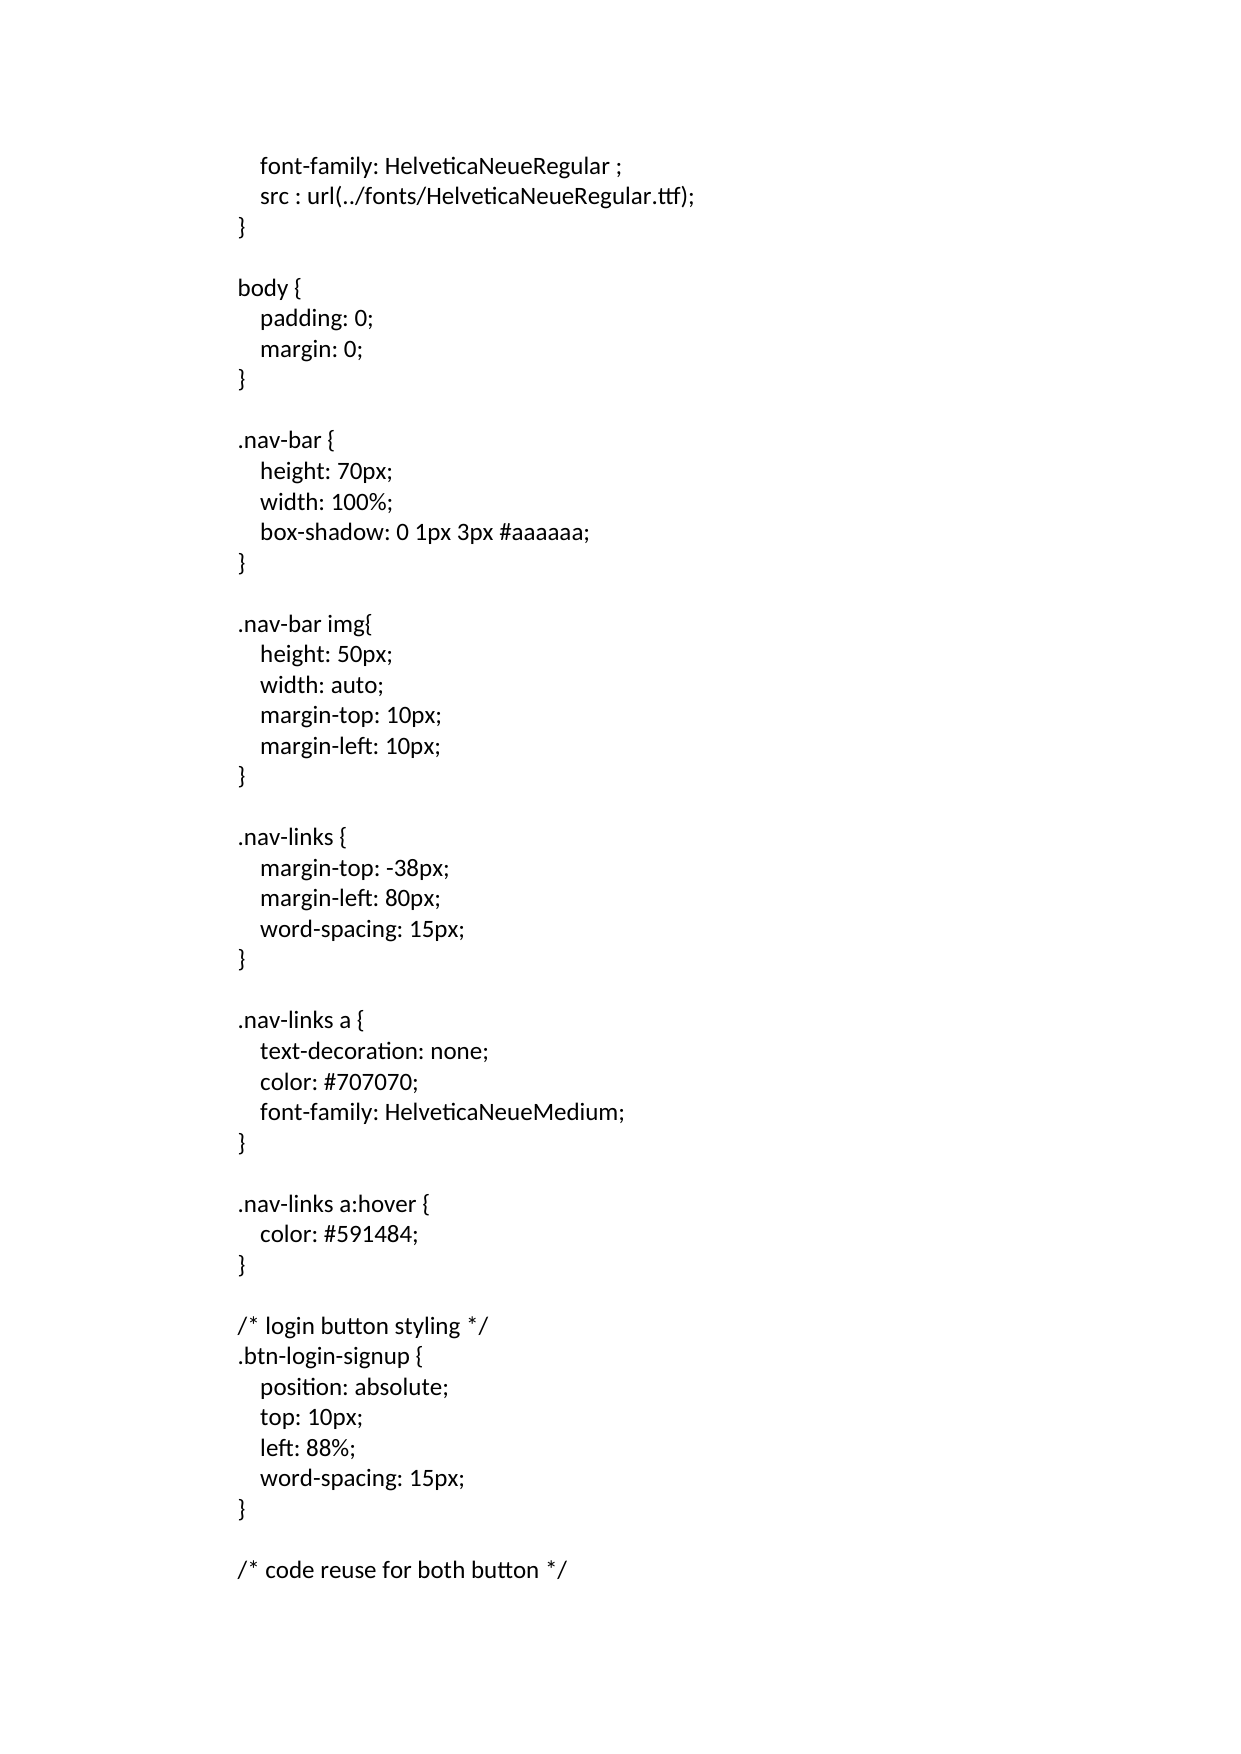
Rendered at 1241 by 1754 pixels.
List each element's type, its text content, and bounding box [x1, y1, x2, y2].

text } [187, 211, 1053, 242]
text position: absolute; [187, 1371, 1053, 1401]
text margin: 0; [187, 333, 1053, 364]
text .nav-bar { [187, 425, 1053, 455]
text padding: 0; [187, 303, 1053, 333]
text } [187, 364, 1053, 394]
text word-spacing: 15px; [187, 1462, 1053, 1493]
text color: #707070; [187, 1066, 1053, 1096]
text .nav-links { [187, 821, 1053, 852]
text body { [187, 272, 1053, 303]
text .btn-login-signup { [187, 1340, 1053, 1371]
text box-shadow: 0 1px 3px #aaaaaa; [187, 516, 1053, 547]
text left: 88%; [187, 1432, 1053, 1462]
text height: 50px; [187, 638, 1053, 669]
text .nav-links a { [187, 1004, 1053, 1035]
text font-family: HelveticaNeueMedium; [187, 1096, 1053, 1127]
text src : url(../fonts/HelveticaNeueRegular.ttf); [187, 181, 1053, 211]
text margin-left: 80px; [187, 882, 1053, 913]
text } [187, 547, 1053, 577]
text } [187, 1127, 1053, 1157]
text /* login button styling */ [187, 1310, 1053, 1340]
text word-spacing: 15px; [187, 913, 1053, 943]
text margin-top: -38px; [187, 852, 1053, 882]
text height: 70px; [187, 455, 1053, 486]
text margin-top: 10px; [187, 699, 1053, 730]
text width: 100%; [187, 486, 1053, 516]
text .nav-links a:hover { [187, 1188, 1053, 1218]
text margin-left: 10px; [187, 730, 1053, 760]
text .nav-bar img{ [187, 608, 1053, 638]
text font-family: HelveticaNeueRegular ; [187, 150, 1053, 181]
text } [187, 943, 1053, 974]
text text-decoration: none; [187, 1035, 1053, 1066]
text } [187, 1493, 1053, 1523]
text } [187, 1249, 1053, 1279]
text /* code reuse for both button */ [187, 1554, 1053, 1584]
text width: auto; [187, 669, 1053, 699]
text color: #591484; [187, 1218, 1053, 1249]
text top: 10px; [187, 1401, 1053, 1432]
text } [187, 760, 1053, 791]
